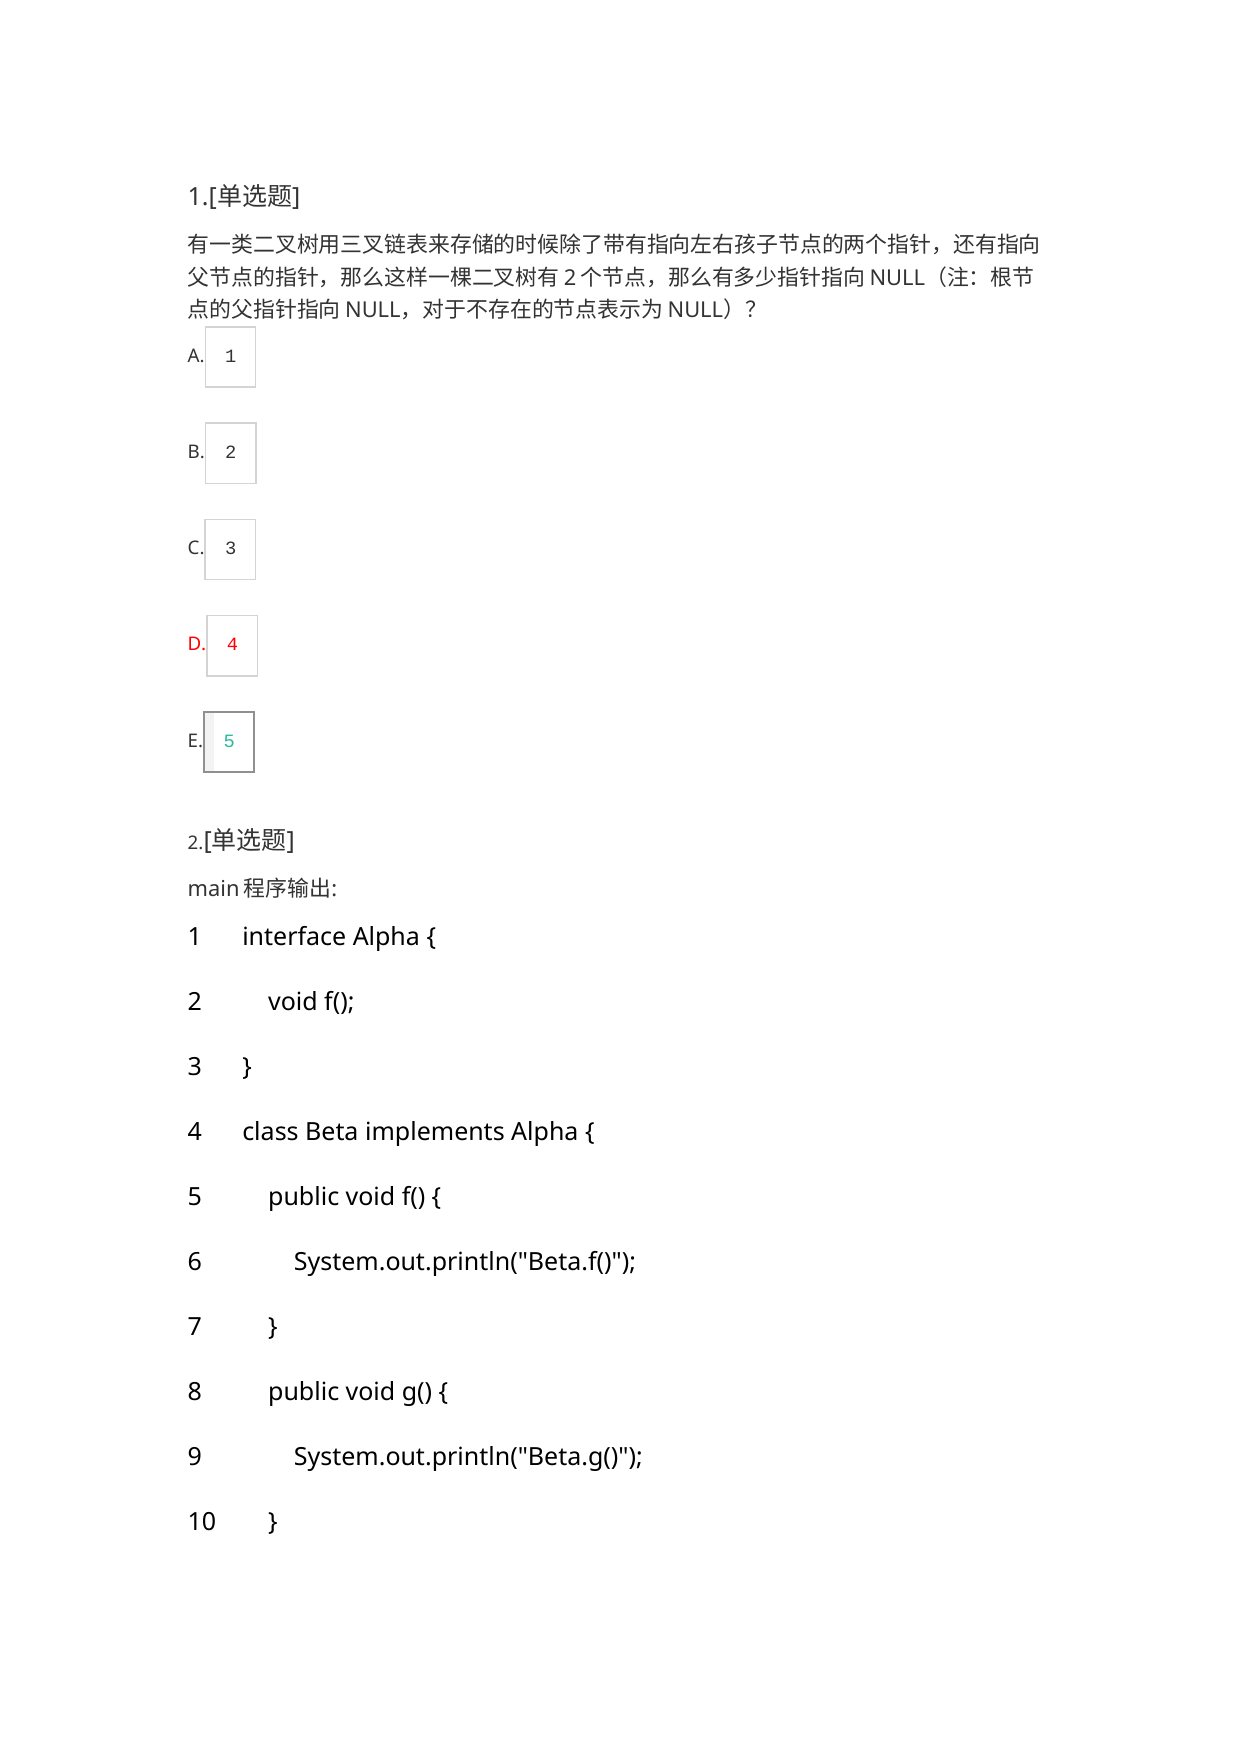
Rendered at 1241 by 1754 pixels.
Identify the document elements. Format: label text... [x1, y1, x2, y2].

text 1.[单选题] [187, 162, 1053, 227]
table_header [188, 903, 242, 1553]
text B.2 [187, 421, 1053, 486]
text E.5 [187, 709, 1053, 774]
text A.1 [187, 324, 1053, 389]
text main程序输出: [187, 871, 1053, 903]
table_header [242, 903, 1240, 1553]
text C.3 [187, 517, 1053, 582]
text 有一类二叉树用三叉链表来存储的时候除了带有指向左右孩子节点的两个指针，还有指向父节点的指针，那么这样一棵二叉树有2个节点，那么有多少指针指向NULL（注：根节点的父指针指向NULL，对于不存在的节点表示为NULL）？ [187, 227, 1053, 324]
text 2.[单选题] [187, 806, 1053, 871]
text D.4 [187, 613, 1053, 678]
